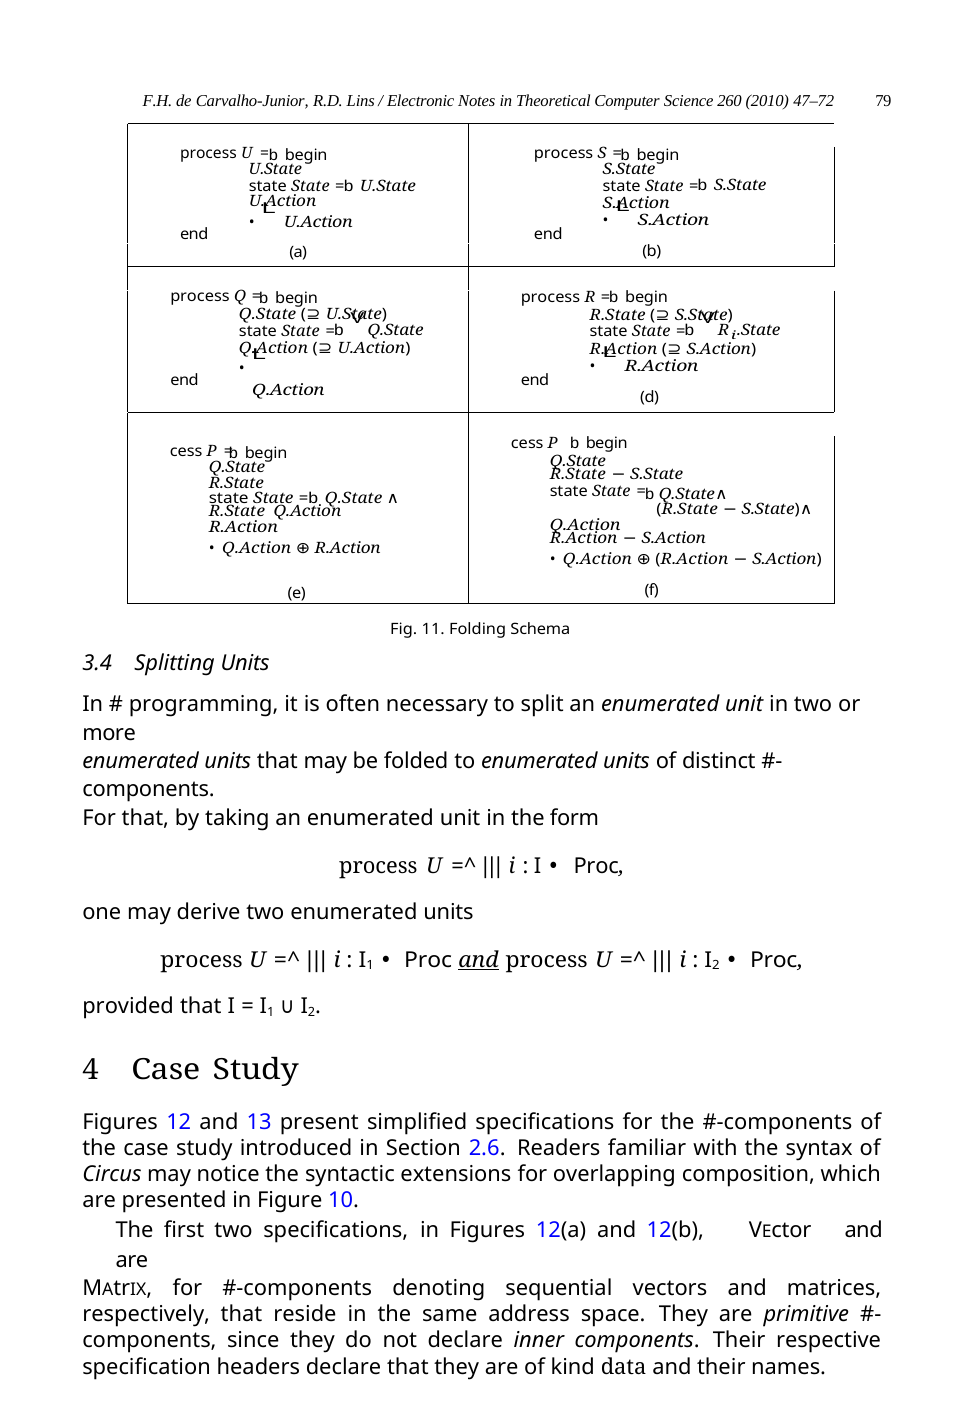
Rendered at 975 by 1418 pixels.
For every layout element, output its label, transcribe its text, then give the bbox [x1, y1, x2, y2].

text process U =^ ||| i : I1 • Proc and process U =^ ||| i : I2 • Proc, [92, 944, 871, 973]
text For that, by taking an enumerated unit in the form [82, 802, 908, 832]
text one may derive two enumerated units [82, 896, 908, 926]
text The first two specifications, in Figures 12(a) and 12(b), are [115, 1214, 736, 1274]
text Vector [748, 1214, 832, 1244]
text Matrix, for #-components denoting sequential vectors and matrices, respectively, that reside in the same address space. They are primitive #-components, since they do not declare inner components. Their respective specification headers declare that they are of kind data and their names. [82, 1274, 881, 1381]
text and [844, 1214, 908, 1244]
text In # programming, it is often necessary to split an enumerated unit in two or more [82, 688, 908, 747]
text process U =^ ||| i : I • Proc, [92, 849, 871, 879]
list Splitting Units [82, 647, 278, 677]
text Figures 12 and 13 present simplified specifications for the #-components of the case study introduced in Section 2.6. Readers familiar with the syntax of Circus may notice the syntactic extensions for overlapping composition, which are presented in Figure 10. [82, 1109, 881, 1214]
text Fig. 11. Folding Schema [390, 618, 908, 639]
subtitle Case Study [82, 1049, 908, 1088]
text provided that I = I1 ∪ I2. [82, 990, 908, 1020]
text enumerated units that may be folded to enumerated units of distinct #-components. [82, 747, 908, 802]
